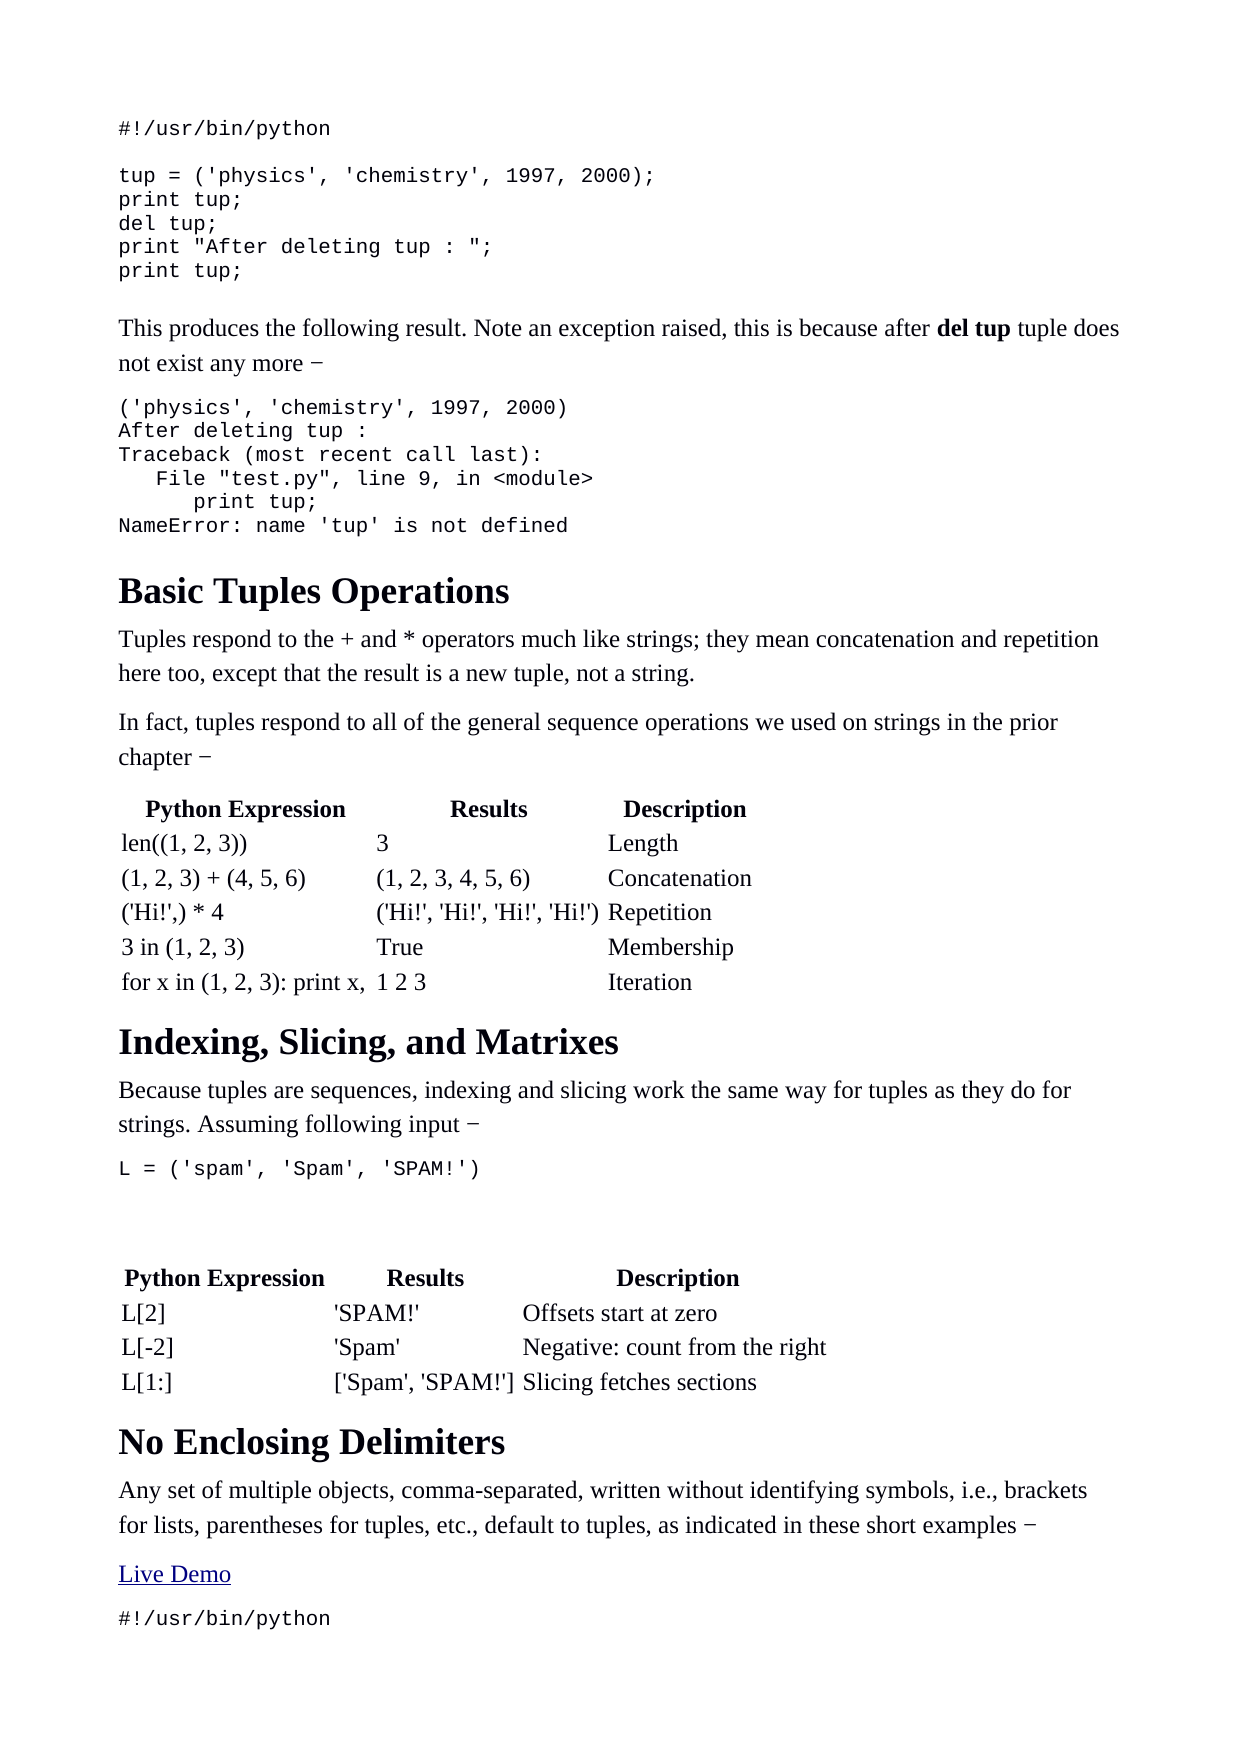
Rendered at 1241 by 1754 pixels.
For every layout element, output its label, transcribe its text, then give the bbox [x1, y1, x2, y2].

table_cell 3 [373, 825, 605, 860]
table_cell for x in (1, 2, 3): print x, [118, 964, 373, 998]
table_cell L[2] [118, 1295, 331, 1329]
table_cell Membership [605, 929, 765, 964]
table_cell Negative: count from the right [520, 1330, 837, 1364]
table_cell Length [605, 825, 765, 860]
text ('physics', 'chemistry', 1997, 2000) [118, 397, 1122, 420]
table_cell Slicing fetches sections [520, 1364, 837, 1399]
text Any set of multiple objects, comma-separated, written without identifying symbols, i.e., brackets for lists, parentheses for tuples, etc., default to tuples, as indicated in these short examples − [118, 1475, 1122, 1538]
text Tuples respond to the + and * operators much like strings; they mean concatenation and repetition here too, except that the result is a new tuple, not a string. [118, 624, 1122, 687]
table_header Python Expression [118, 791, 373, 825]
text This produces the following result. Note an exception raised, this is because after del tup tuple does not exist any more − [118, 313, 1122, 376]
text print tup; [118, 260, 1122, 284]
text tup = ('physics', 'chemistry', 1997, 2000); [118, 165, 1122, 189]
text In fact, tuples respond to all of the general sequence operations we used on strings in the prior chapter − [118, 707, 1122, 770]
table_cell L[-2] [118, 1330, 331, 1364]
table_cell (1, 2, 3) + (4, 5, 6) [118, 860, 373, 894]
subtitle No Enclosing Delimiters [118, 1419, 1122, 1463]
subtitle Indexing, Slicing, and Matrixes [118, 1019, 1122, 1062]
text print tup; [118, 189, 1122, 213]
table_header Results [373, 791, 605, 825]
table_header Results [331, 1260, 519, 1295]
table_cell ['Spam', 'SPAM!'] [331, 1364, 519, 1399]
table_header Python Expression [118, 1260, 331, 1295]
text L = ('spam', 'Spam', 'SPAM!') [118, 1158, 1122, 1182]
text del tup; [118, 213, 1122, 236]
text print tup; [118, 491, 1122, 515]
table_cell True [373, 929, 605, 964]
table_cell 'Spam' [331, 1330, 519, 1364]
text #!/usr/bin/python [118, 1608, 1122, 1631]
text Because tuples are sequences, indexing and slicing work the same way for tuples as they do for strings. Assuming following input − [118, 1075, 1122, 1138]
text After deleting tup : [118, 420, 1122, 444]
table_header Description [605, 791, 765, 825]
table_cell ('Hi!',) * 4 [118, 895, 373, 929]
table_cell (1, 2, 3, 4, 5, 6) [373, 860, 605, 894]
table_cell Repetition [605, 895, 765, 929]
table_header Description [520, 1260, 837, 1295]
table_cell L[1:] [118, 1364, 331, 1399]
text #!/usr/bin/python [118, 118, 1122, 142]
text File "test.py", line 9, in <module> [118, 468, 1122, 491]
table_cell ('Hi!', 'Hi!', 'Hi!', 'Hi!') [373, 895, 605, 929]
table_cell Iteration [605, 964, 765, 998]
table_cell 'SPAM!' [331, 1295, 519, 1329]
table_cell Concatenation [605, 860, 765, 894]
table_cell Offsets start at zero [520, 1295, 837, 1329]
text NameError: name 'tup' is not defined [118, 515, 1122, 538]
subtitle Basic Tuples Operations [118, 568, 1122, 611]
table_cell len((1, 2, 3)) [118, 825, 373, 860]
table_cell 3 in (1, 2, 3) [118, 929, 373, 964]
text print "After deleting tup : "; [118, 236, 1122, 260]
text Traceback (most recent call last): [118, 444, 1122, 468]
table_cell 1 2 3 [373, 964, 605, 998]
text Live Demo [118, 1559, 1122, 1587]
